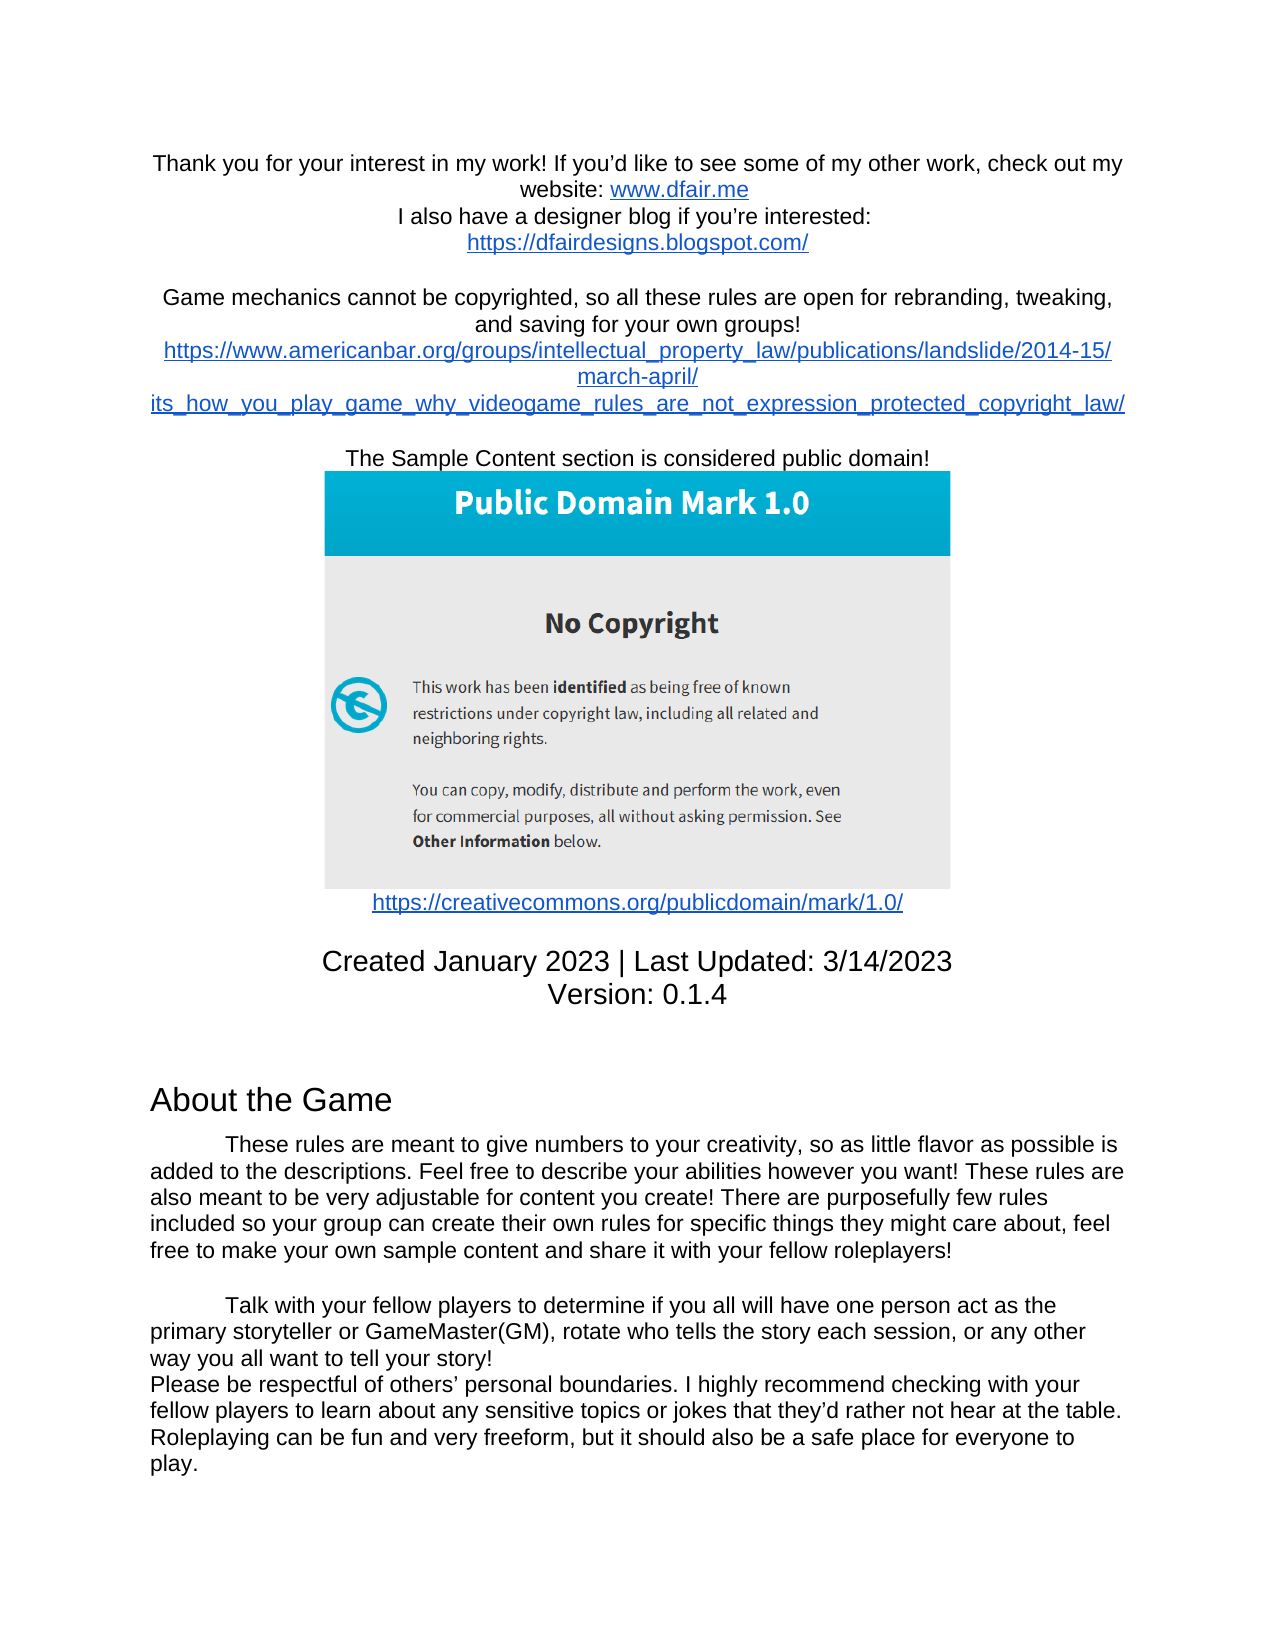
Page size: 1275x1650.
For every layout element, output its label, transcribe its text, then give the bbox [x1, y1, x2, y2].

picture [324, 471, 951, 889]
text The Sample Content section is considered public domain! [150, 445, 1125, 471]
text Version: 0.1.4 [150, 977, 1125, 1039]
text About the Game [150, 1080, 1125, 1119]
text Please be respectful of others’ personal boundaries. I highly recommend checking with your fellow players to learn about any sensitive topics or jokes that they’d rather not hear at the table. Roleplaying can be fun and very freeform, but it should also be a safe place for everyone to play. [150, 1371, 1125, 1476]
text Created January 2023 | Last Updated: 3/14/2023 [150, 943, 1125, 977]
text Talk with your fellow players to determine if you all will have one person act as the primary storyteller or GameMaster(GM), rotate who tells the story each session, or any other way you all want to tell your story! [150, 1292, 1125, 1371]
text Game mechanics cannot be copyrighted, so all these rules are open for rebranding, tweaking, and saving for your own groups! https://www.americanbar.org/groups/intellectual_property_law/publications/landslide/2014-15/march-april/its_how_you_play_game_why_videogame_rules_are_not_expression_protected_copyright_law/ [150, 284, 1125, 412]
text https://creativecommons.org/publicdomain/mark/1.0/ [150, 888, 1125, 915]
text I also have a designer blog if you’re interested: https://dfairdesigns.blogspot.com/ [150, 203, 1125, 255]
text These rules are meant to give numbers to your creativity, so as little flavor as possible is added to the descriptions. Feel free to describe your abilities however you want! These rules are also meant to be very adjustable for content you create! There are purposefully few rules included so your group can create their own rules for specific things they might care about, feel free to make your own sample content and share it with your fellow roleplayers! [150, 1131, 1125, 1263]
text Thank you for your interest in my work! If you’d like to see some of my other work, check out my website: www.dfair.me [150, 150, 1125, 203]
